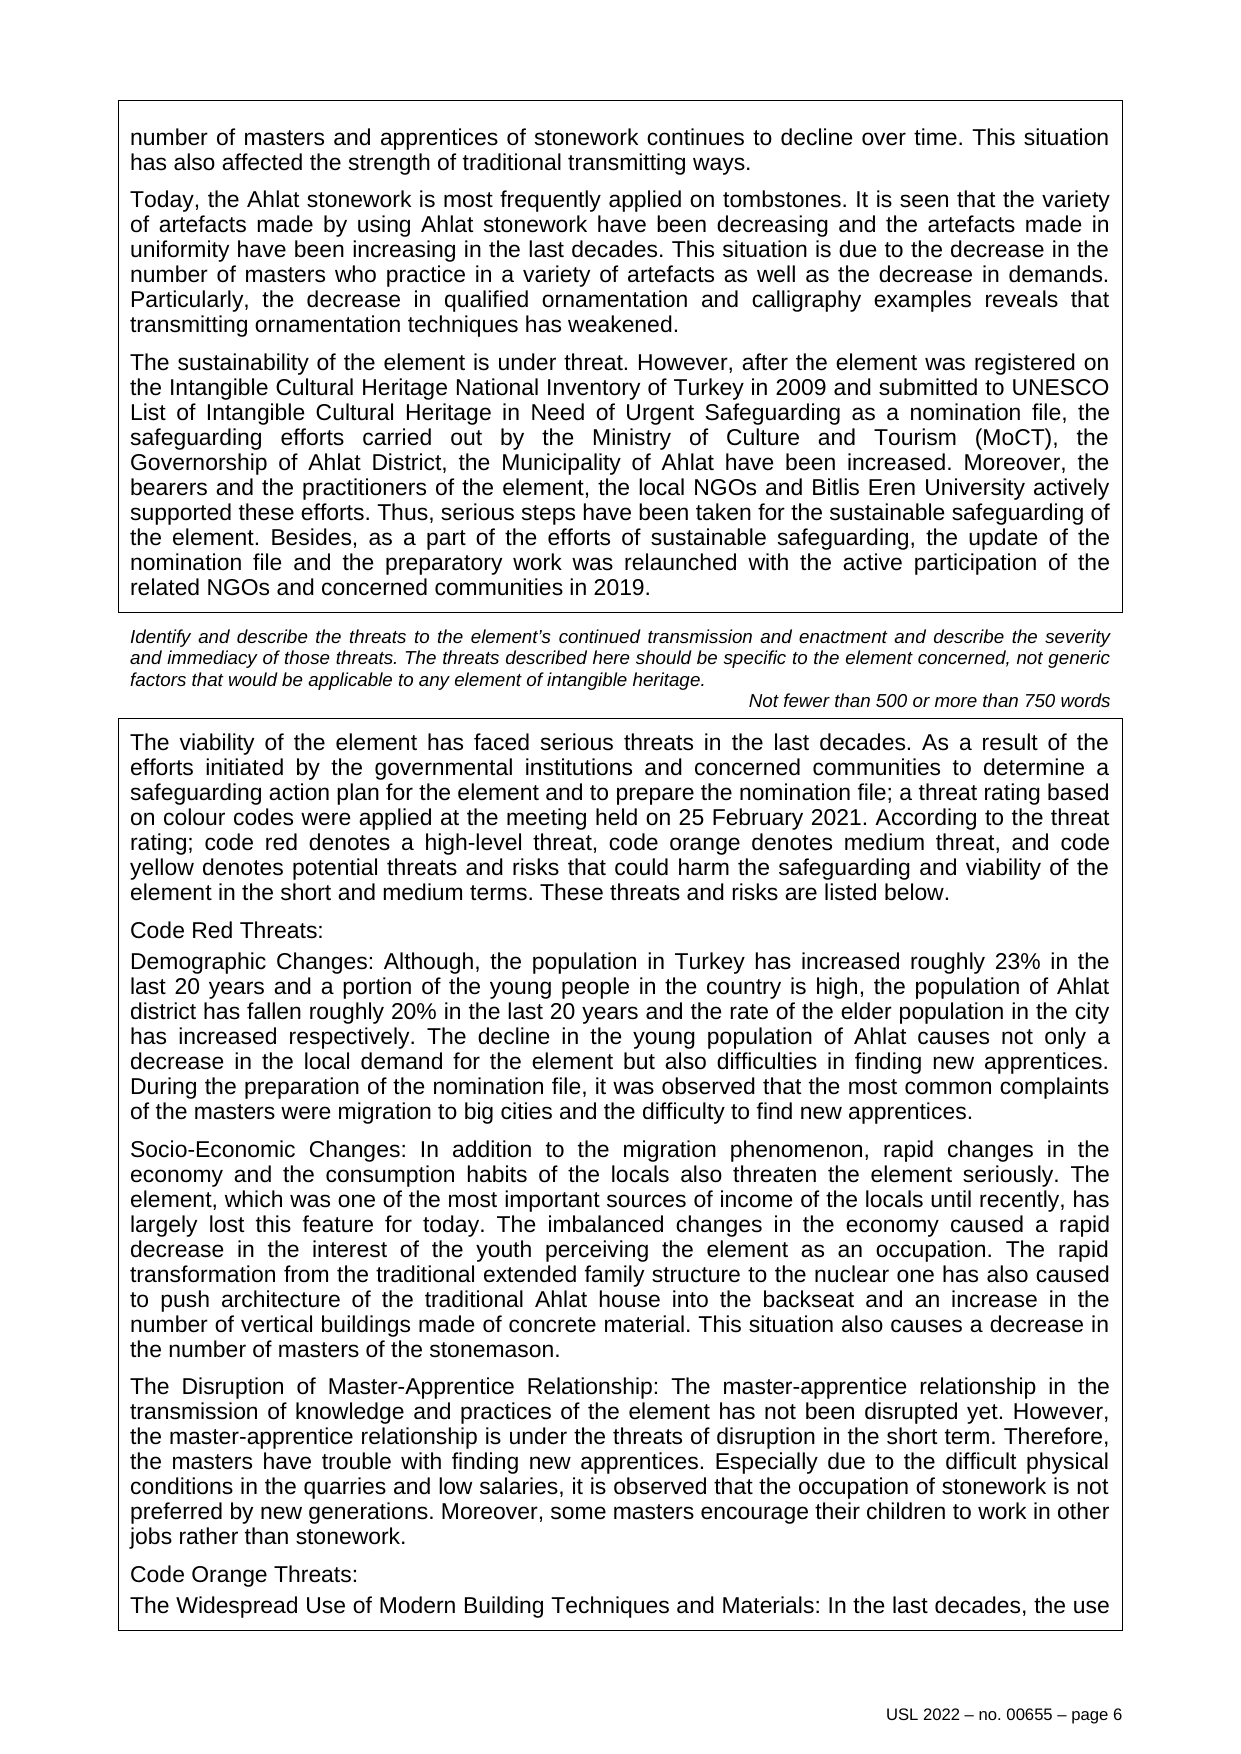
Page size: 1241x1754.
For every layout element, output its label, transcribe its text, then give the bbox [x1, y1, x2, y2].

table_cell Identify and describe the threats to the element’s continued transmission and enactment and describe the severity and immediacy of those threats. The threats described here should be specific to the element concerned, not generic factors that would be applicable to any element of intangible heritage. Not fewer than 500 or more than 750 words [118, 613, 1122, 718]
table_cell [119, 101, 1122, 612]
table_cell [119, 719, 1122, 1630]
